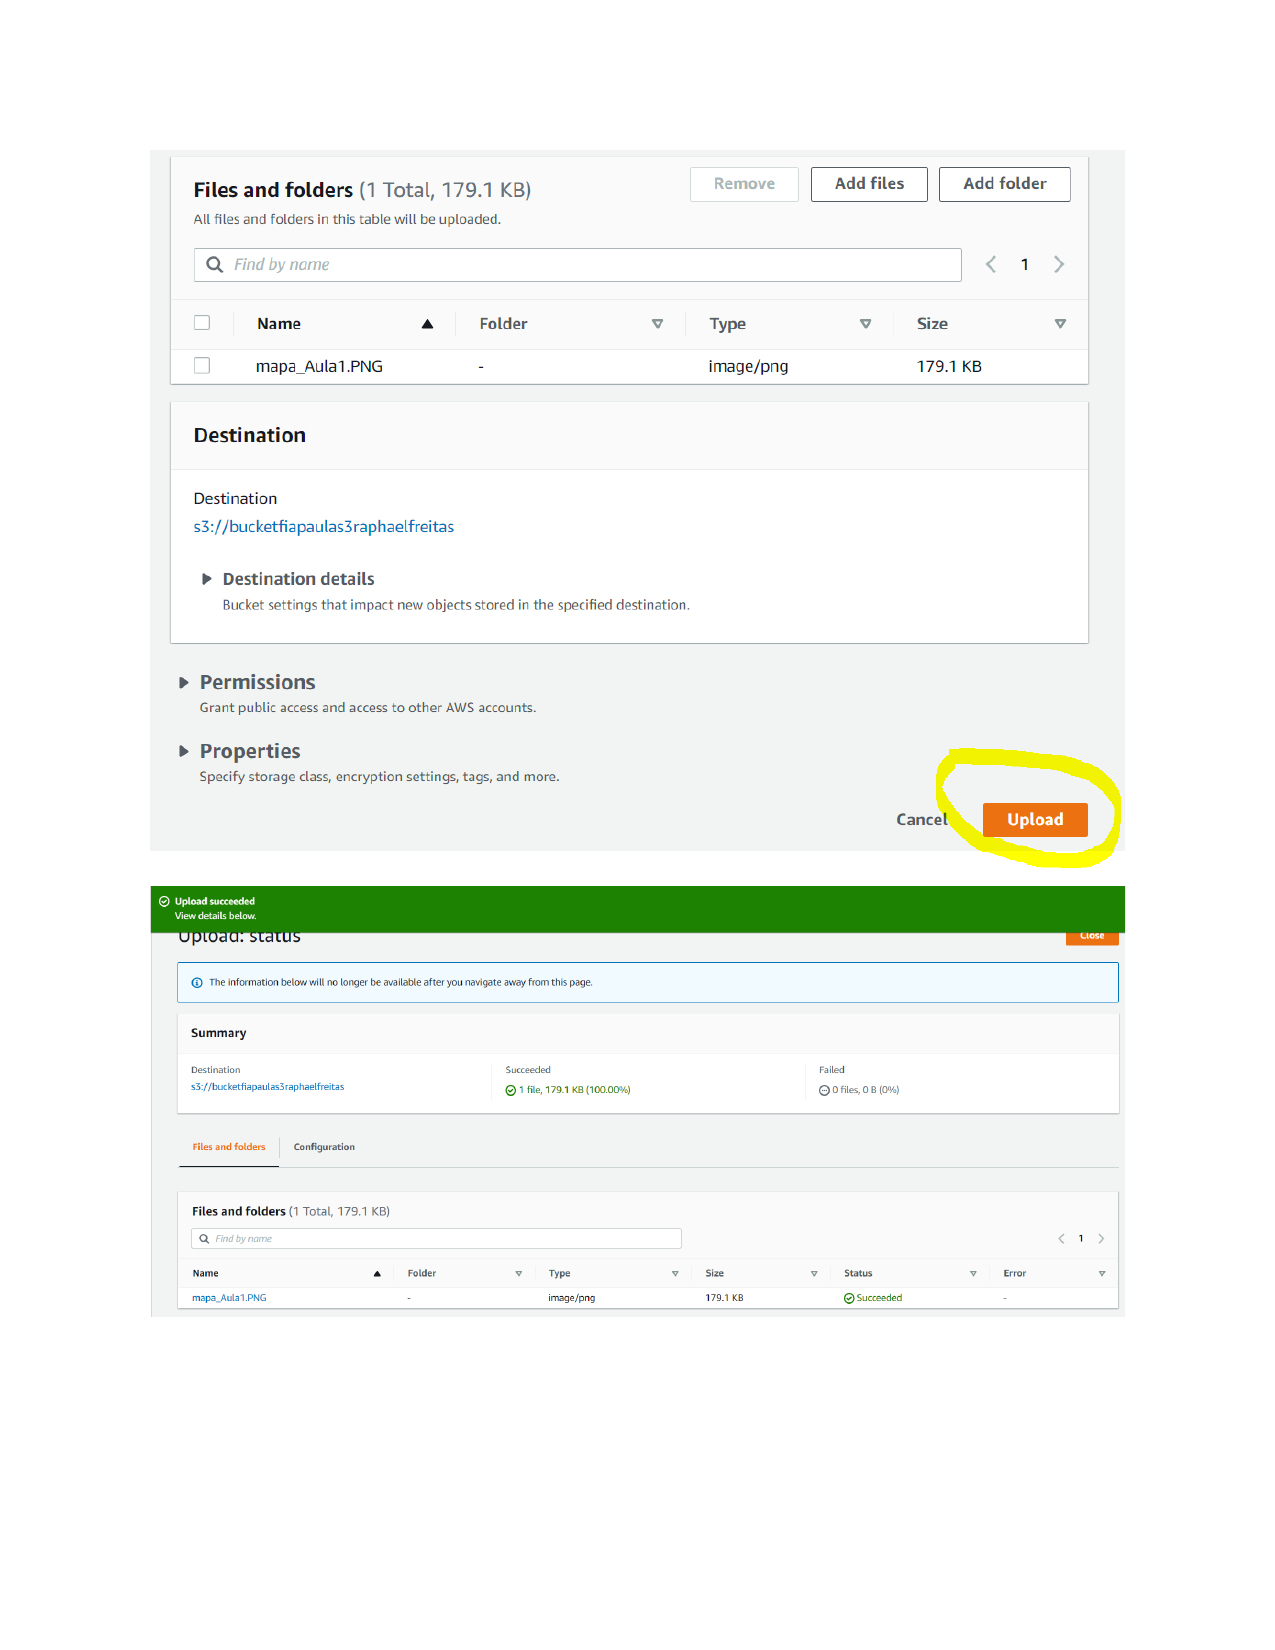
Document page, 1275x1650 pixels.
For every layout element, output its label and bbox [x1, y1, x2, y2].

picture [150, 886, 1125, 1317]
picture [150, 150, 1125, 868]
